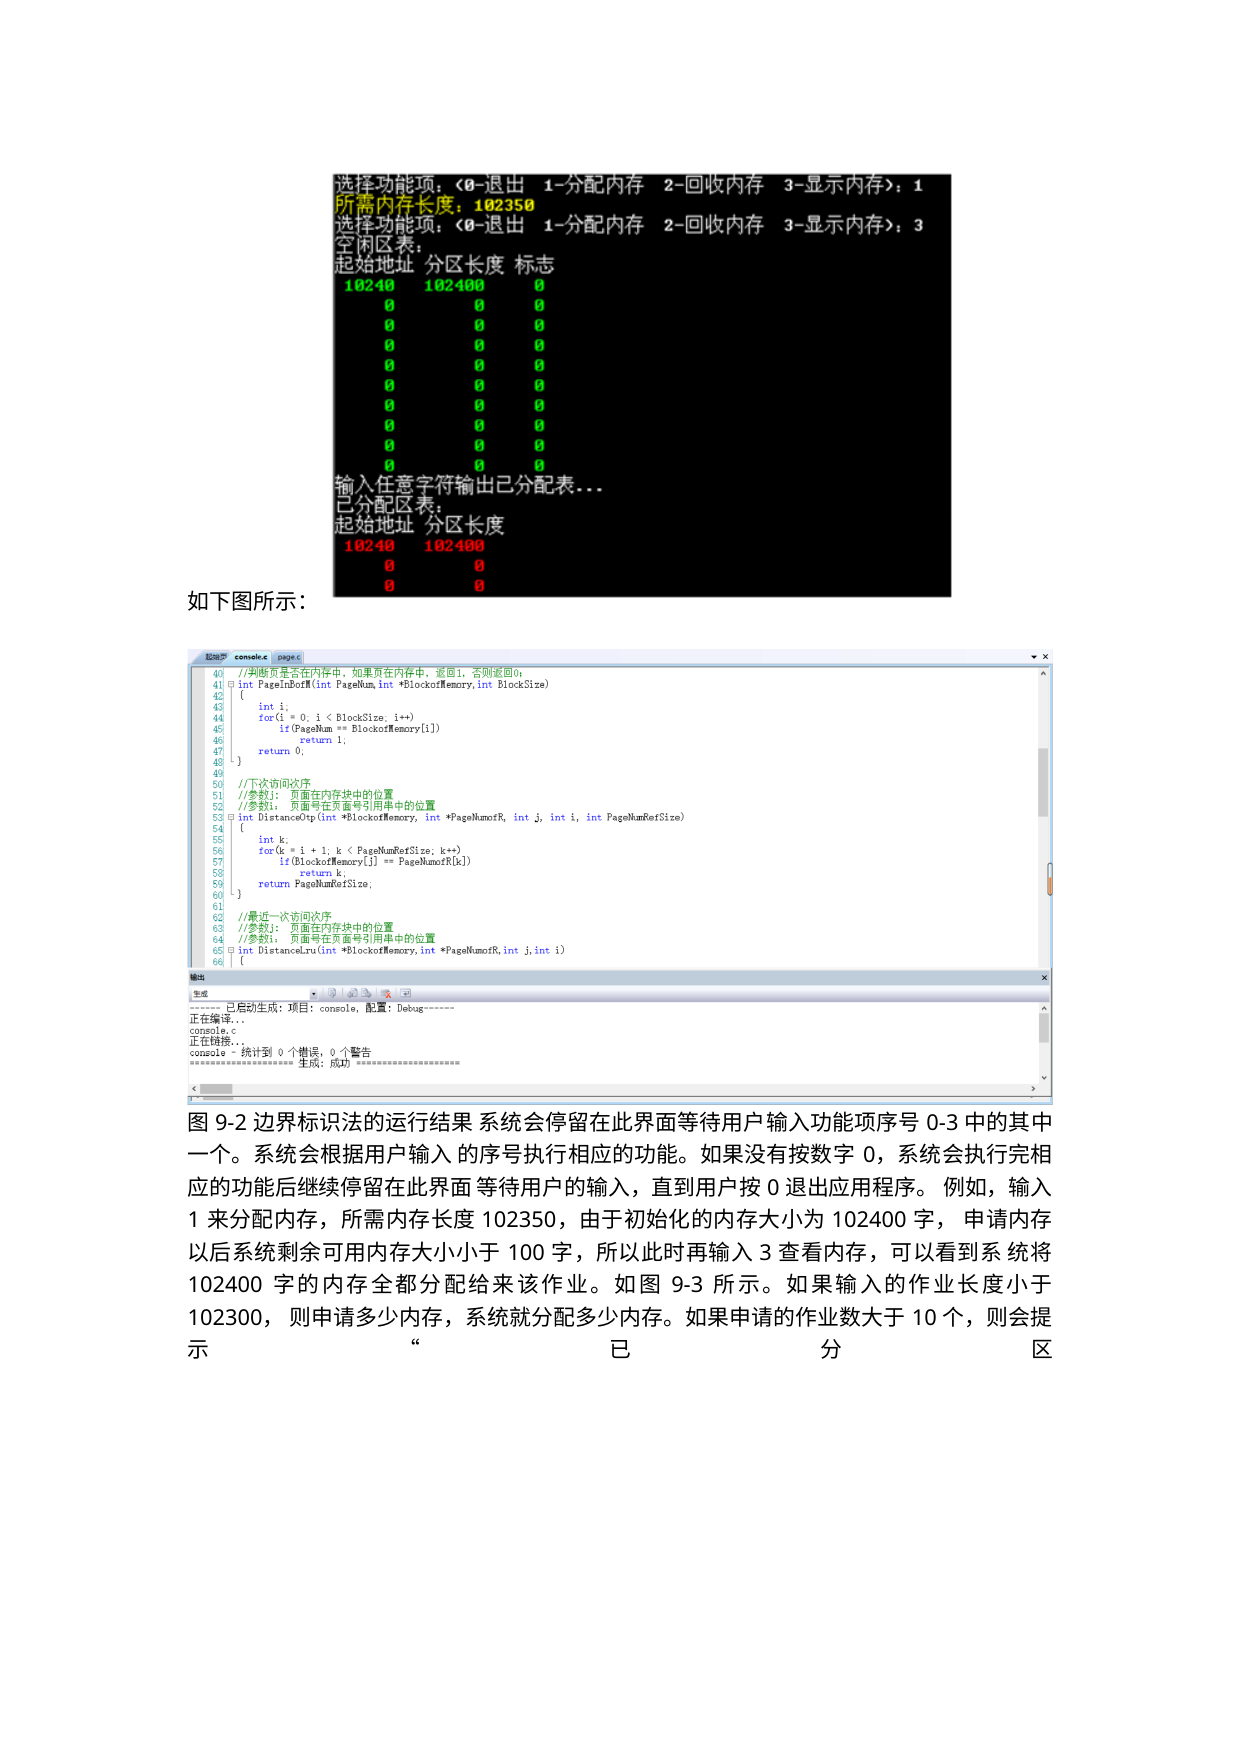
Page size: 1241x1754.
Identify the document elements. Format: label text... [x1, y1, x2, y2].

picture [323, 162, 959, 610]
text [187, 162, 1053, 617]
text 图 9-2 边界标识法的运行结果 系统会停留在此界面等待用户输入功能项序号 0-3 中的其中一个。系统会根据用户输入 的序号执行相应的功能。如果没有按数字 0，系统会执行完相应的功能后继续停留在此界面 等待用户的输入，直到用户按 0 退出应用程序。 例如，输入 1 来分配内存，所需内存长度 102350，由于初始化的内存大小为 102400 字， 申请内存以后系统剩余可用内存大小小于 100 字，所以此时再输入 3 查看内存，可以看到系 统将 102400 字的内存全都分配给来该作业。如图 9-3 所示。如果输入的作业长度小于 102300， 则申请多少内存，系统就分配多少内存。如果申请的作业数大于 10 个，则会提示“已分区 [187, 1105, 1053, 1364]
picture [187, 649, 1053, 1105]
